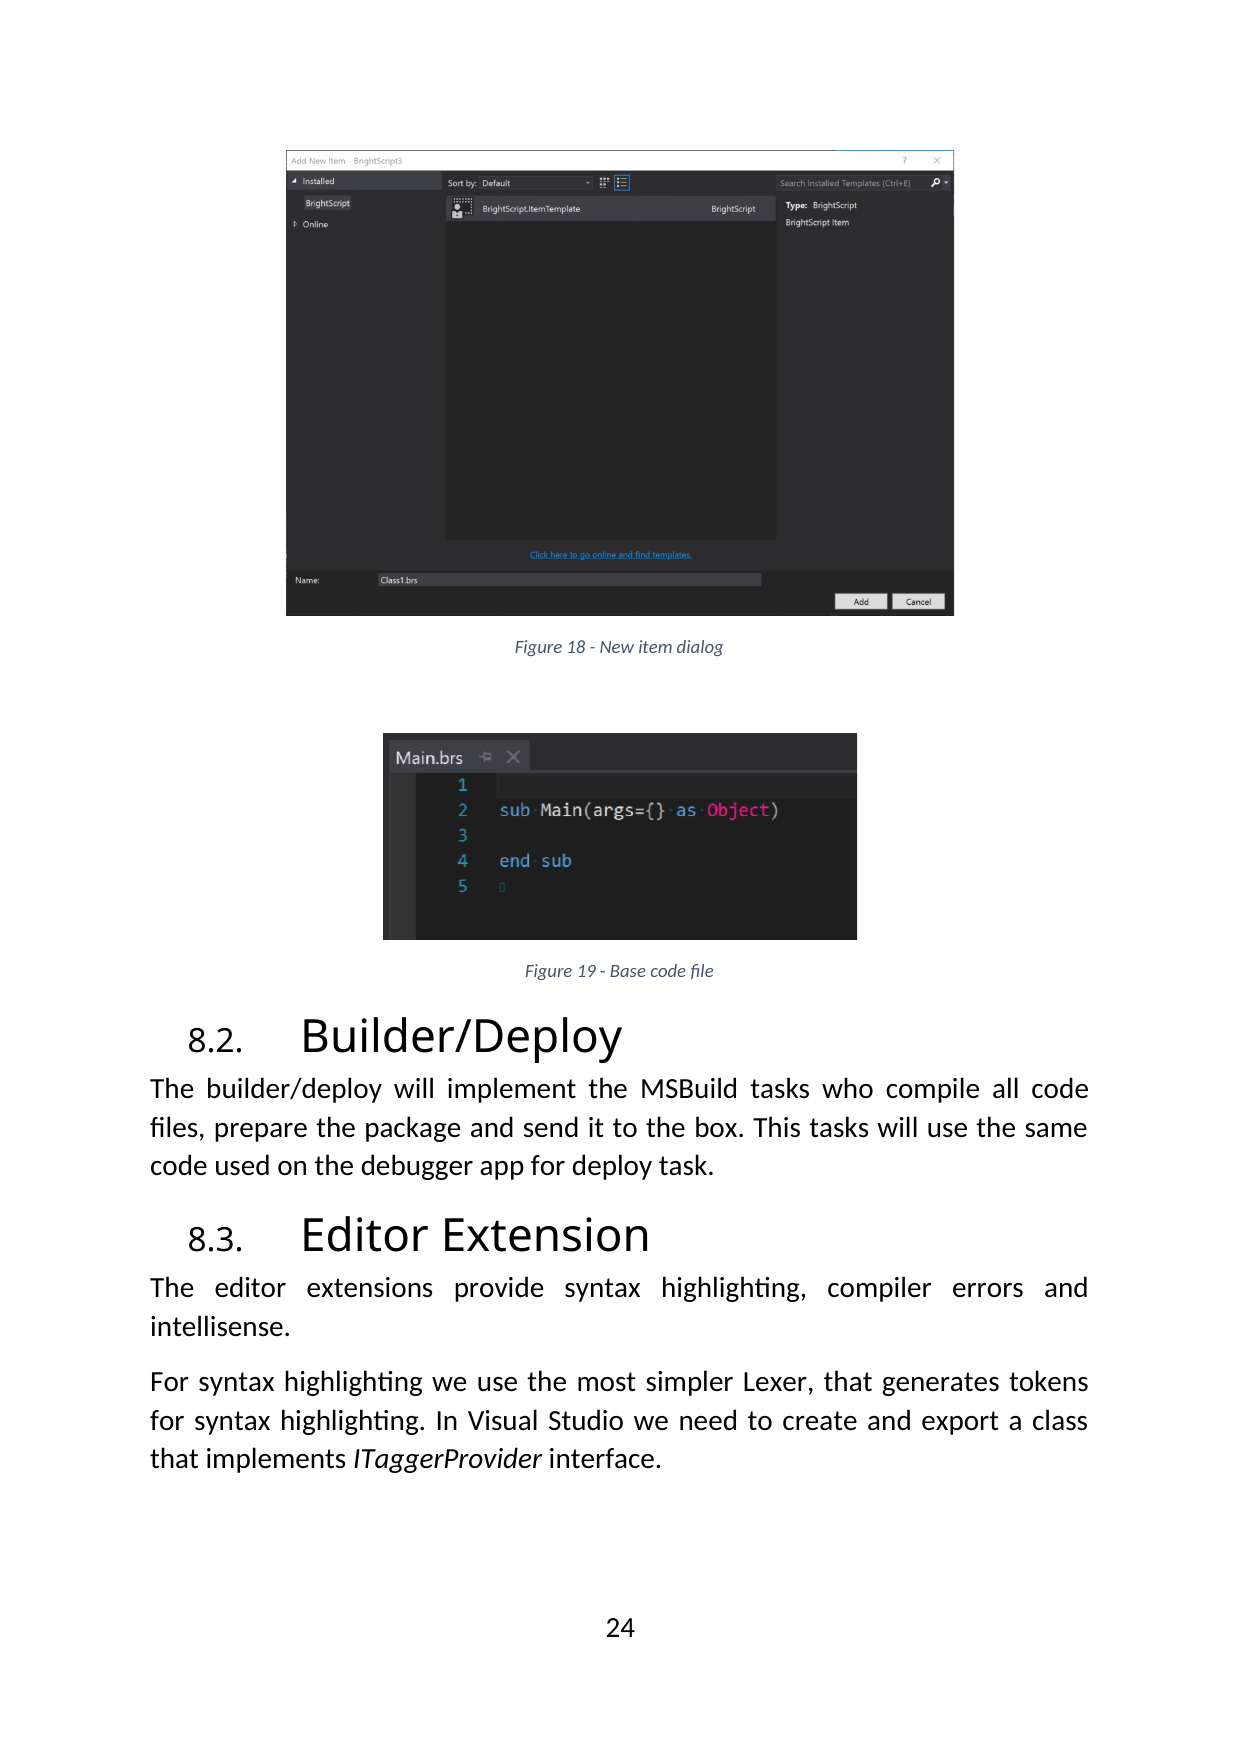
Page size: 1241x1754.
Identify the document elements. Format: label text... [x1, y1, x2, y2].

picture [383, 733, 858, 940]
text For syntax highlighting we use the most simpler Lexer, that generates tokens for syntax highlighting. In Visual Studio we need to create and export a class that implements ITaggerProvider interface. [150, 1363, 1090, 1476]
text Figure 19 - Base code file [150, 959, 1090, 982]
text Figure 18 - New item dialog [150, 635, 1090, 658]
picture [286, 150, 955, 616]
text The builder/deploy will implement the MSBuild tasks who compile all code files, prepare the package and send it to the box. This tasks will use the same code used on the debugger app for deploy task. [150, 1070, 1090, 1183]
text The editor extensions provide syntax highlighting, compiler errors and intellisense. [150, 1269, 1090, 1344]
subtitle Editor Extension [187, 1202, 1090, 1265]
subtitle Builder/Deploy [187, 1003, 1090, 1065]
